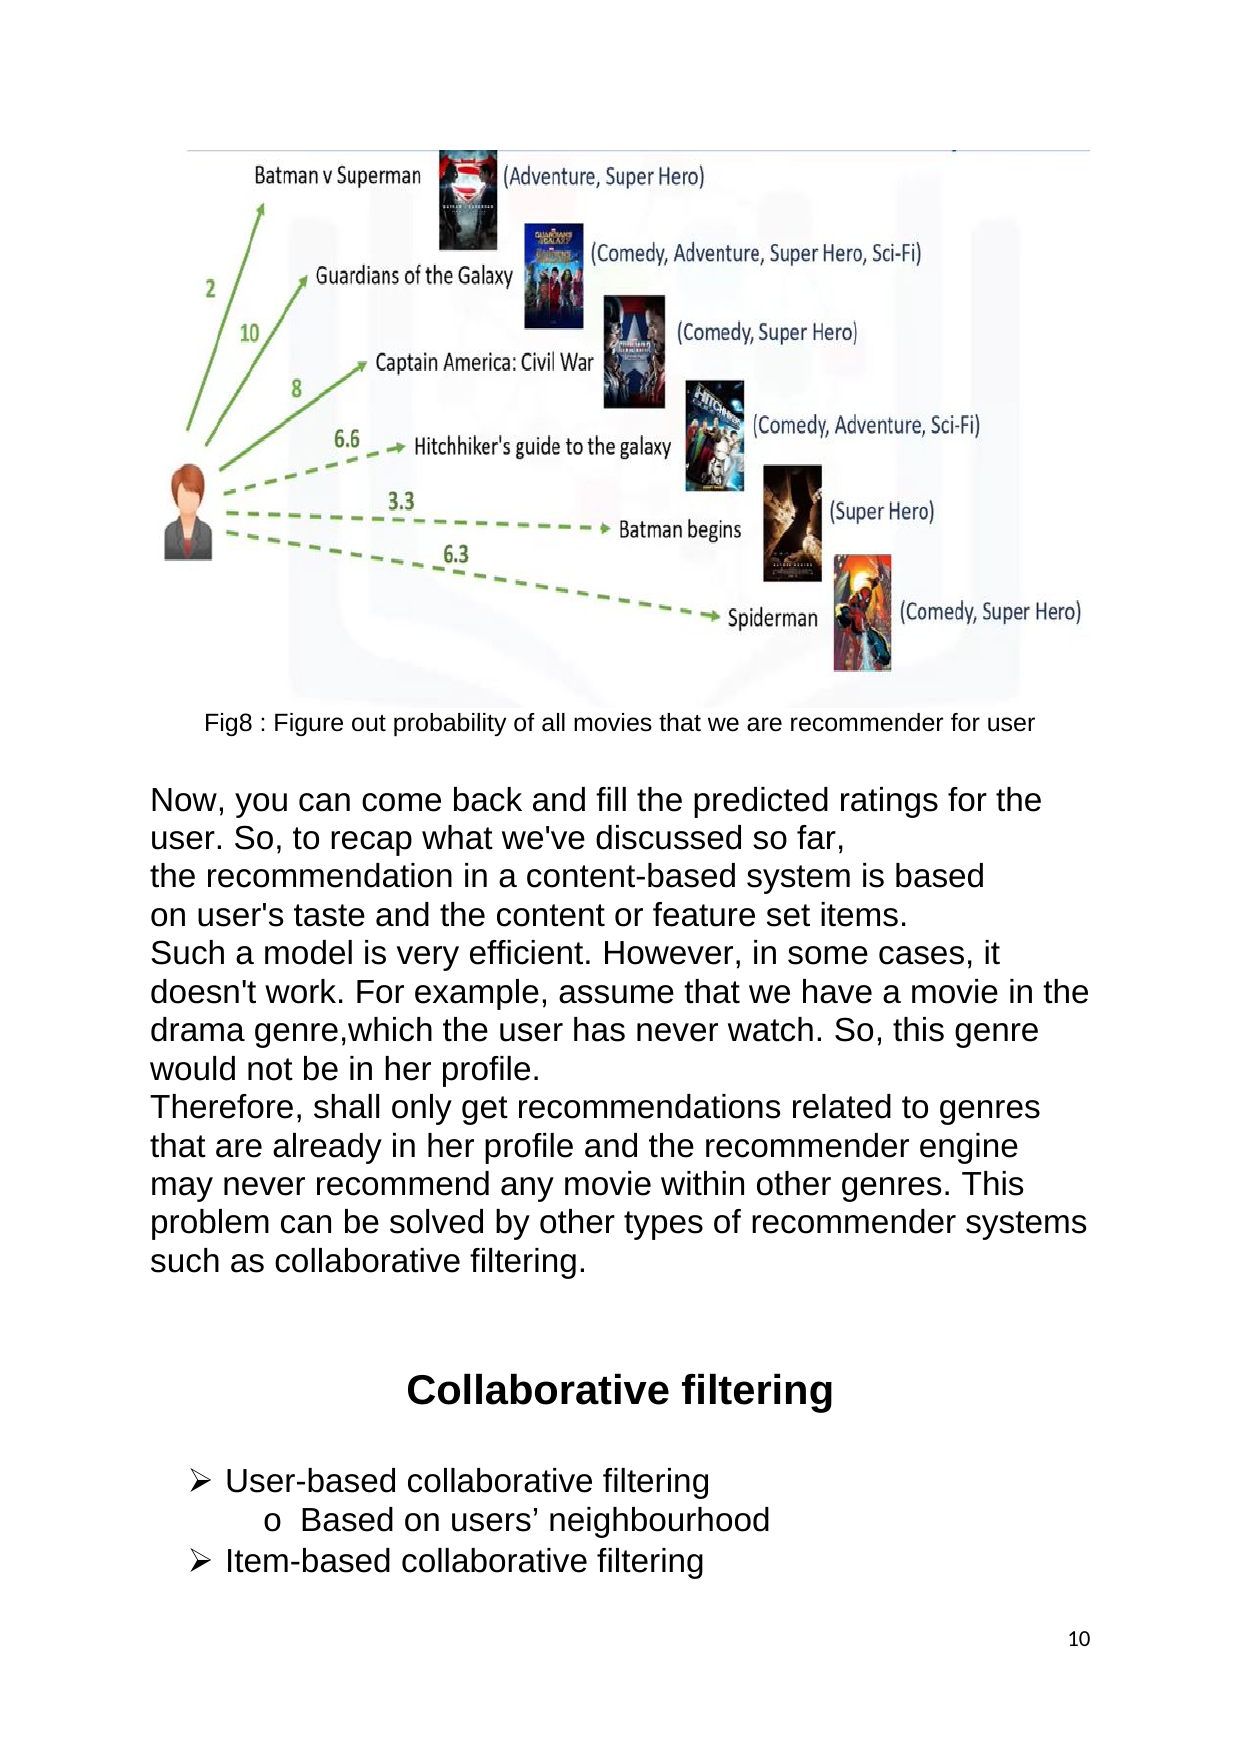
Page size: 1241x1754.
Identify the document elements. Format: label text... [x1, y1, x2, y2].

list User-based collaborative filtering [187, 1461, 1090, 1500]
text the recommendation in a content-based system is based on user's taste and the content or feature set items. [150, 857, 1090, 933]
text Fig8 : Figure out probability of all movies that we are recommender for user [150, 708, 1090, 737]
text Collaborative filtering [150, 1366, 1090, 1413]
text Now, you can come back and fill the predicted ratings for the user. So, to recap what we've discussed so far, [150, 780, 1090, 857]
list Item-based collaborative filtering [187, 1541, 1090, 1580]
text Such a model is very efficient. However, in some cases, it doesn't work. For example, assume that we have a movie in the drama genre,which the user has never watch. So, this genre would not be in her profile. [150, 933, 1090, 1087]
list Based on users’ neighbourhood [262, 1500, 1090, 1541]
picture [150, 150, 1091, 708]
text Therefore, shall only get recommendations related to genres that are already in her profile and the recommender engine may never recommend any movie within other genres. This problem can be solved by other types of recommender systems such as collaborative filtering. [150, 1087, 1090, 1279]
